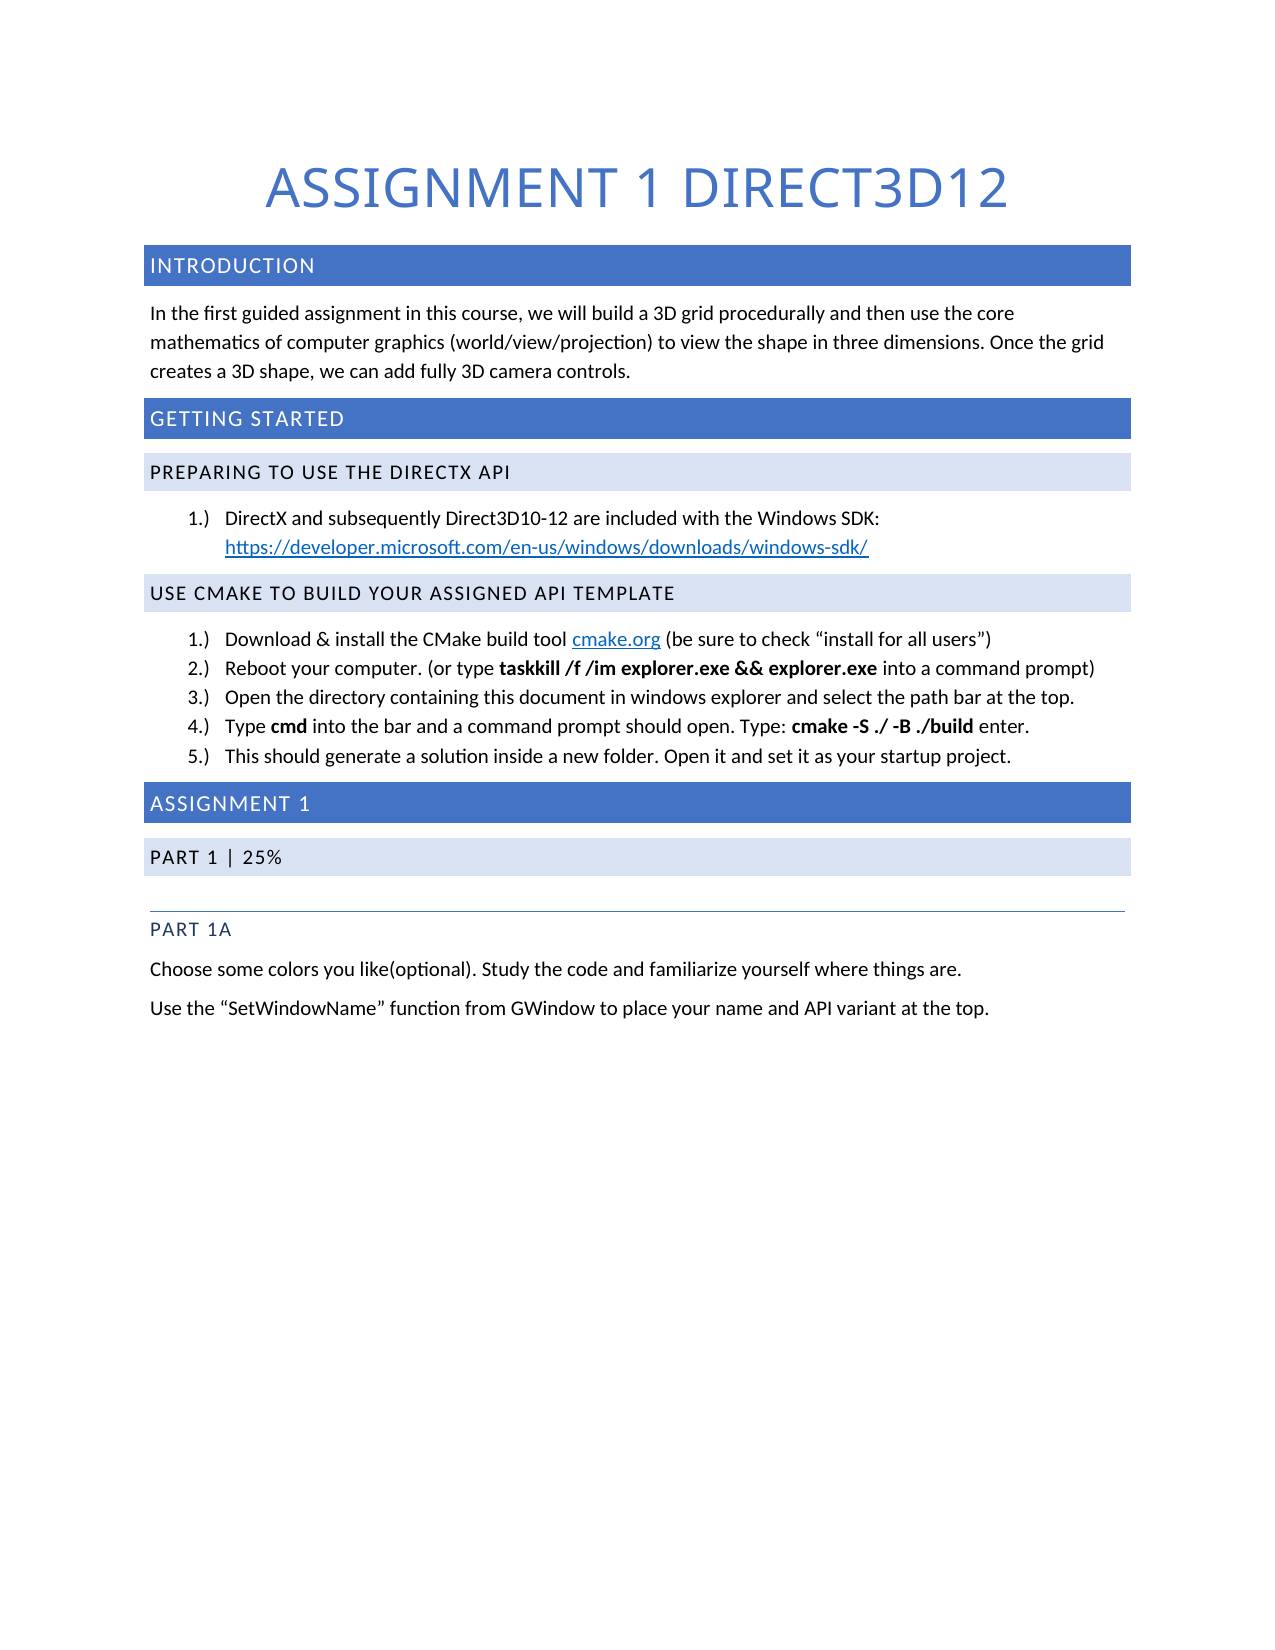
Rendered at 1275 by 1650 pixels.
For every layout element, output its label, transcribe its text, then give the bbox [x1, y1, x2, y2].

list Type cmd into the bar and a command prompt should open. Type: cmake -S ./ -B ./build enter. [187, 714, 1125, 739]
text In the first guided assignment in this course, we will build a 3D grid procedurally and then use the core mathematics of computer graphics (world/view/projection) to view the shape in three dimensions. Once the grid creates a 3D shape, we can add fully 3D camera controls. [150, 300, 1125, 384]
list Open the directory containing this document in windows explorer and select the path bar at the top. [187, 684, 1125, 710]
subtitle Part 1a [150, 912, 1125, 942]
text Choose some colors you like(optional). Study the code and familiarize yourself where things are. [150, 956, 1125, 981]
subtitle Introduction [150, 251, 1125, 279]
subtitle Assignment 1 [150, 789, 1125, 817]
list This should generate a solution inside a new folder. Open it and set it as your startup project. [187, 743, 1125, 768]
subtitle Part 1 | 25% [150, 844, 1125, 869]
list Reboot your computer. (or type taskkill /f /im explorer.exe && explorer.exe into a command prompt) [187, 655, 1125, 681]
subtitle Getting Started [150, 405, 1125, 432]
title Assignment 1 Direct3D12 [150, 150, 1125, 224]
text Use the “SetWindowName” function from GWindow to place your name and API variant at the top. [150, 995, 1125, 1021]
subtitle Use CMake to build your assigned API template [150, 580, 1125, 606]
subtitle Preparing to use the DirectX API [150, 460, 1125, 485]
list Download & install the CMake build tool cmake.org (be sure to check “install for all users”) [187, 626, 1125, 652]
list DirectX and subsequently Direct3D10-12 are included with the Windows SDK: https://developer.microsoft.com/en-us/windows/downloads/windows-sdk/ [187, 505, 1125, 560]
